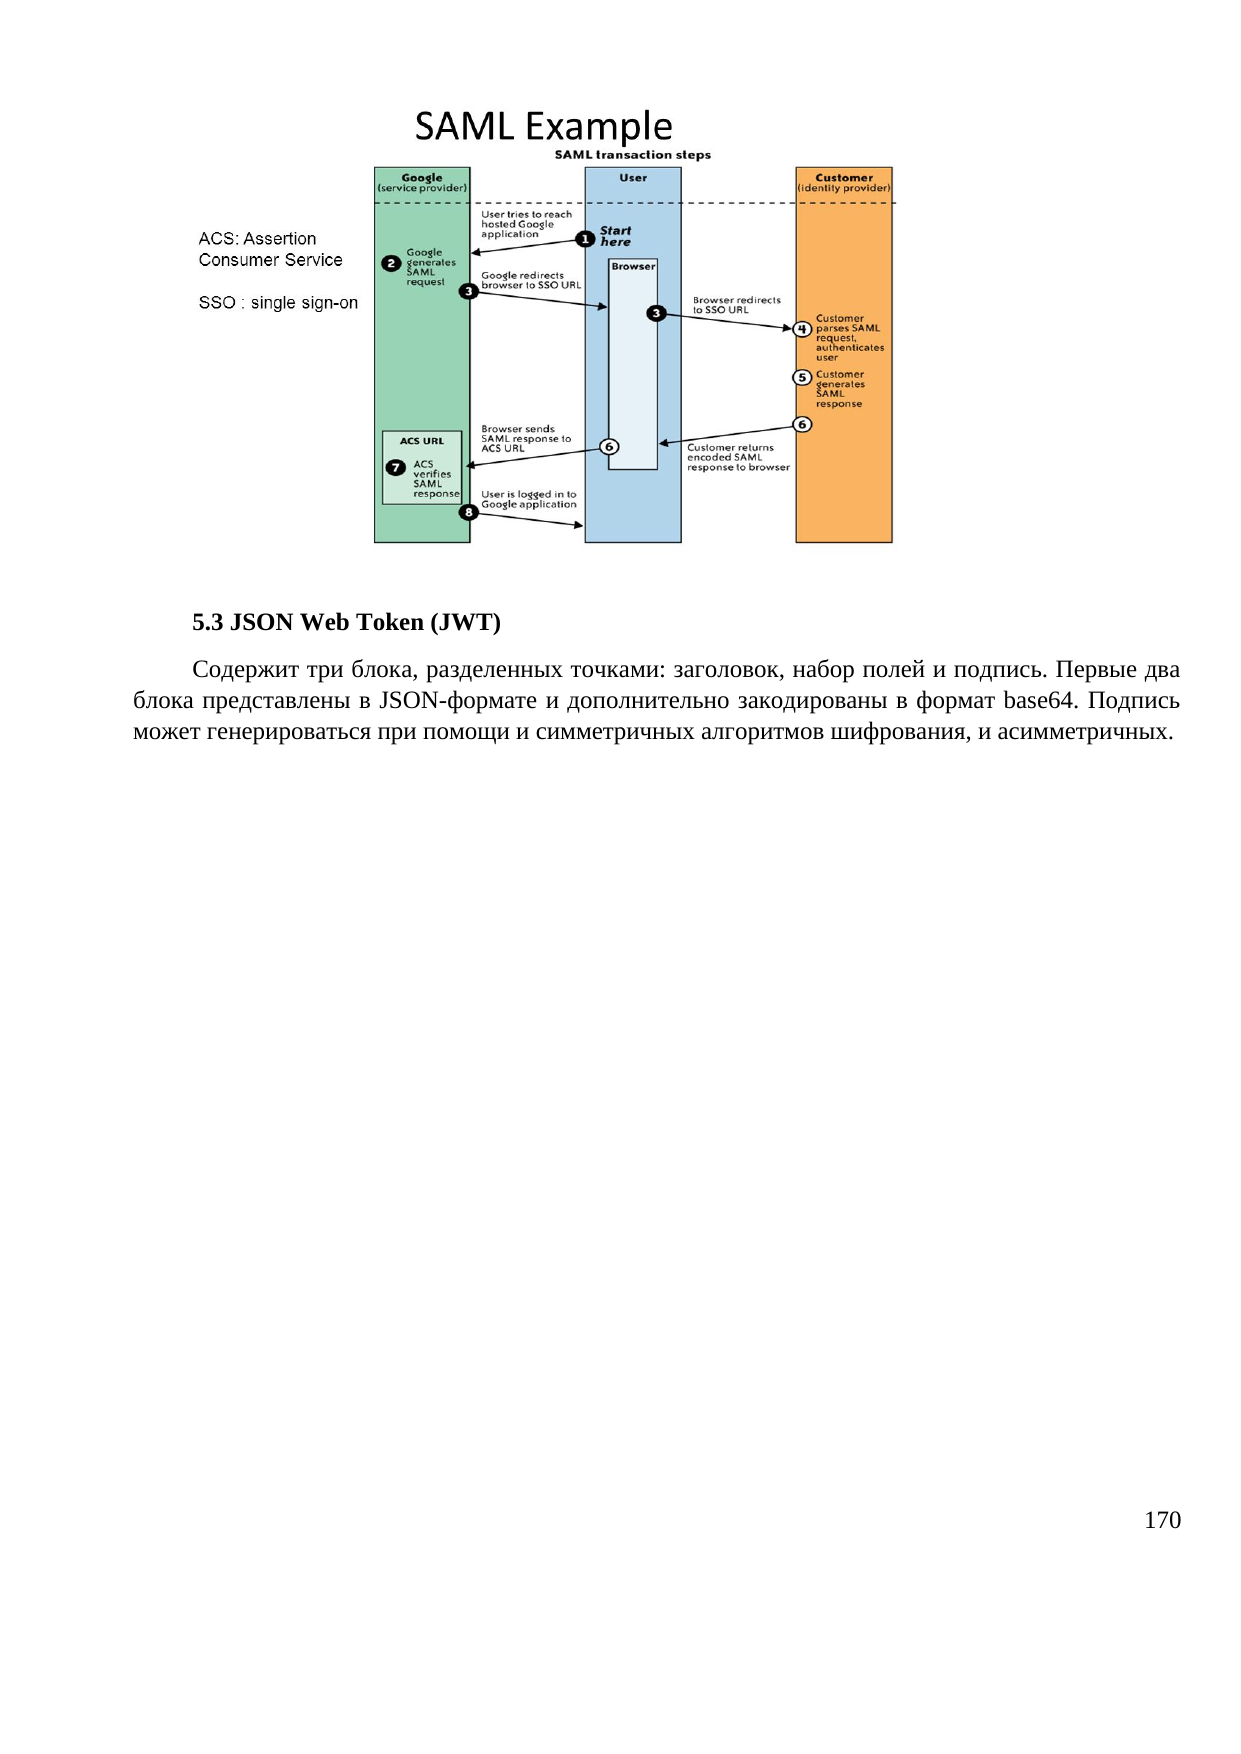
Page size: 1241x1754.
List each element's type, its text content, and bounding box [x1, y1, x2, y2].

text Содержит три блока, разделенных точками: заголовок, набор полей и подпись. Первые два блока представлены в JSON-формате и дополнительно закодированы в формат base64. Подпись может генерироваться при помощи и симметричных алгоритмов шифрования, и асимметричных. [133, 654, 1181, 745]
text 5.3 JSON Web Token (JWT) [133, 607, 1181, 635]
picture [192, 59, 897, 588]
